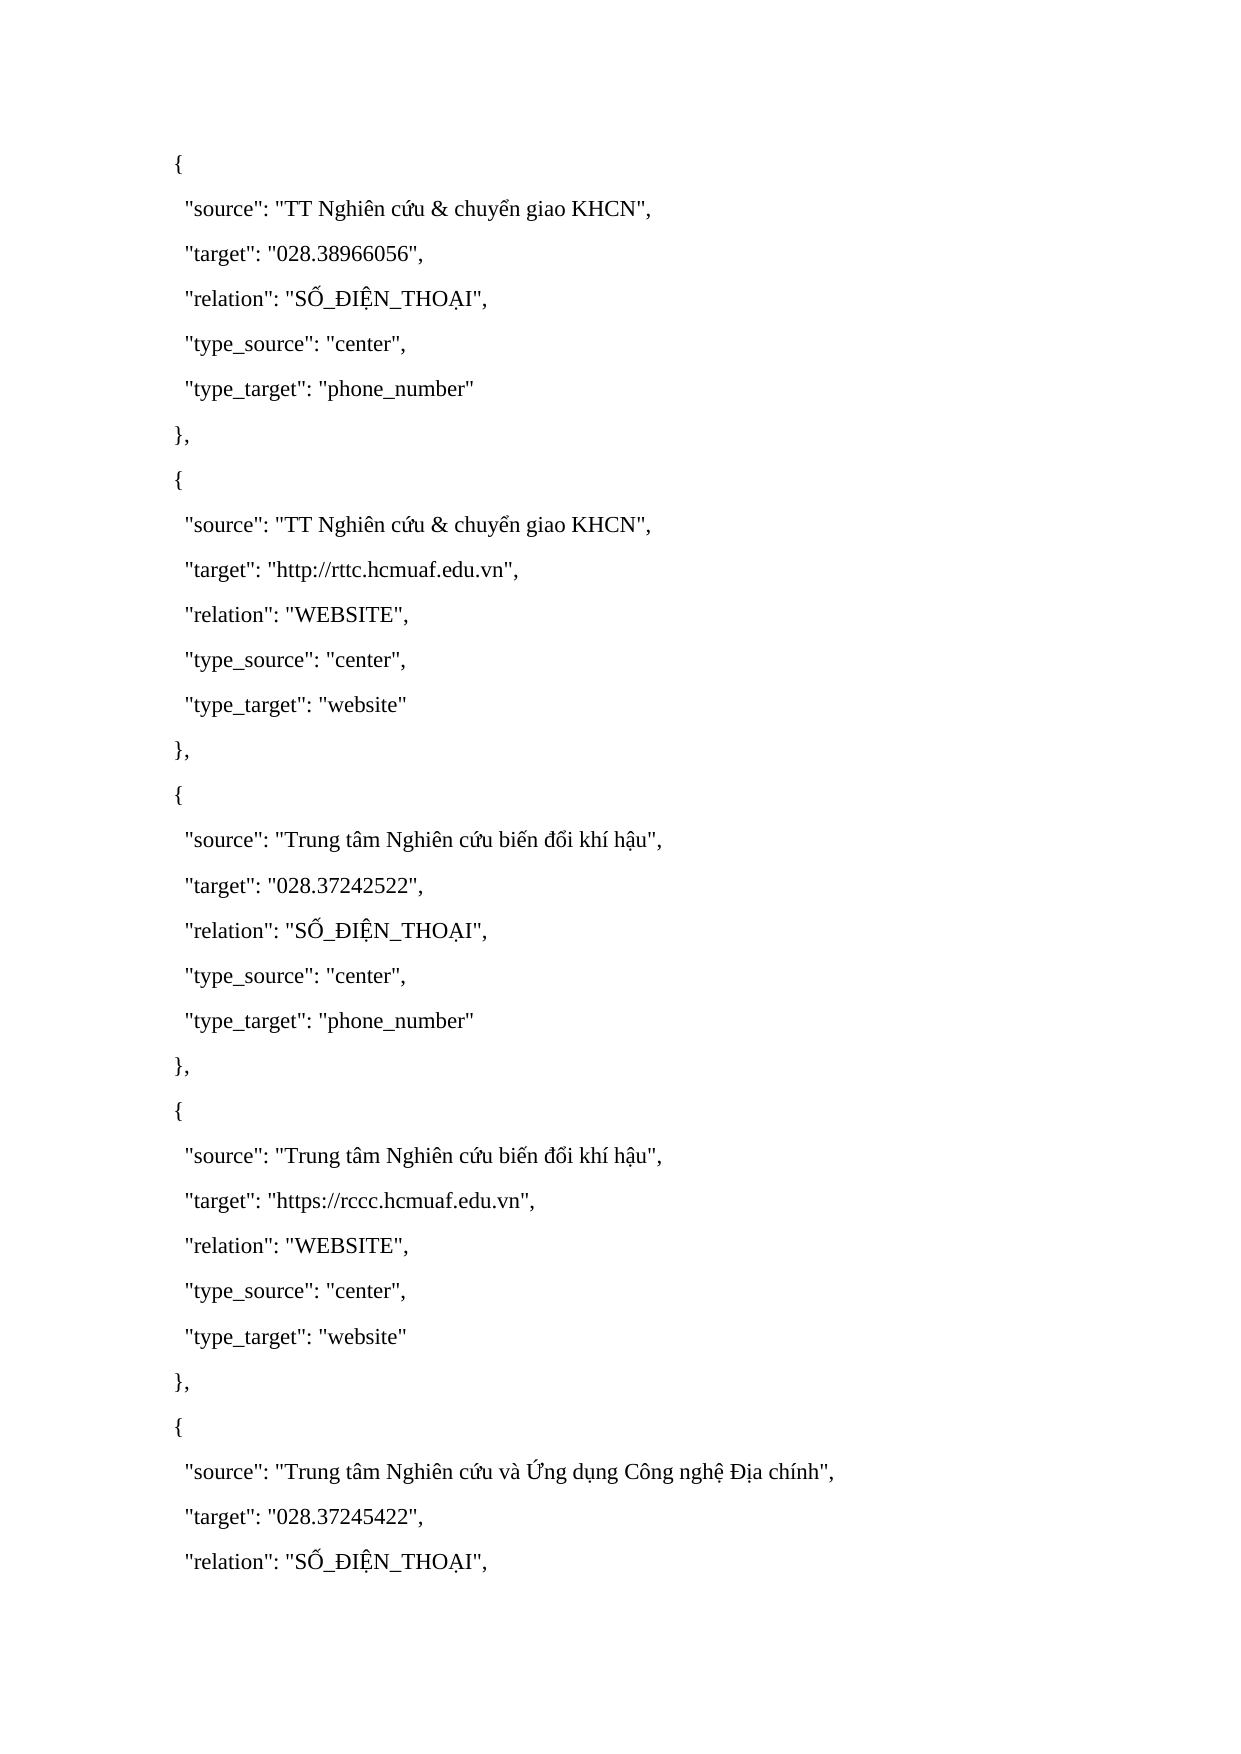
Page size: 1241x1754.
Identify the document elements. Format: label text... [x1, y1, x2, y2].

text "type_source": "center", [150, 330, 1090, 357]
text }, [150, 421, 1090, 447]
text }, [150, 1052, 1090, 1078]
text "source": "TT Nghiên cứu & chuyển giao KHCN", [150, 195, 1090, 221]
text { [150, 781, 1090, 808]
text }, [150, 736, 1090, 763]
text "type_target": "phone_number" [150, 376, 1090, 402]
text "target": "028.38966056", [150, 240, 1090, 267]
text { [150, 150, 1090, 176]
text "source": "TT Nghiên cứu & chuyển giao KHCN", [150, 511, 1090, 537]
text "relation": "SỐ_ĐIỆN_THOẠI", [150, 285, 1090, 312]
text "relation": "WEBSITE", [150, 601, 1090, 627]
text "relation": "WEBSITE", [150, 1232, 1090, 1259]
text "target": "028.37245422", [150, 1503, 1090, 1529]
text "source": "Trung tâm Nghiên cứu biến đổi khí hậu", [150, 827, 1090, 853]
text "type_target": "website" [150, 691, 1090, 718]
text "type_source": "center", [150, 962, 1090, 988]
text "relation": "SỐ_ĐIỆN_THOẠI", [150, 917, 1090, 943]
text "type_target": "website" [150, 1323, 1090, 1349]
text "source": "Trung tâm Nghiên cứu biến đổi khí hậu", [150, 1142, 1090, 1169]
text "type_target": "phone_number" [150, 1007, 1090, 1033]
text { [150, 1097, 1090, 1123]
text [150, 1458, 1090, 1484]
text }, [150, 1368, 1090, 1394]
text "target": "http://rttc.hcmuaf.edu.vn", [150, 556, 1090, 582]
text "target": "028.37242522", [150, 872, 1090, 898]
text "type_source": "center", [150, 646, 1090, 672]
text { [150, 1413, 1090, 1439]
text "target": "https://rccc.hcmuaf.edu.vn", [150, 1187, 1090, 1214]
text "type_source": "center", [150, 1278, 1090, 1304]
text "relation": "SỐ_ĐIỆN_THOẠI", [150, 1548, 1090, 1574]
text { [150, 466, 1090, 492]
